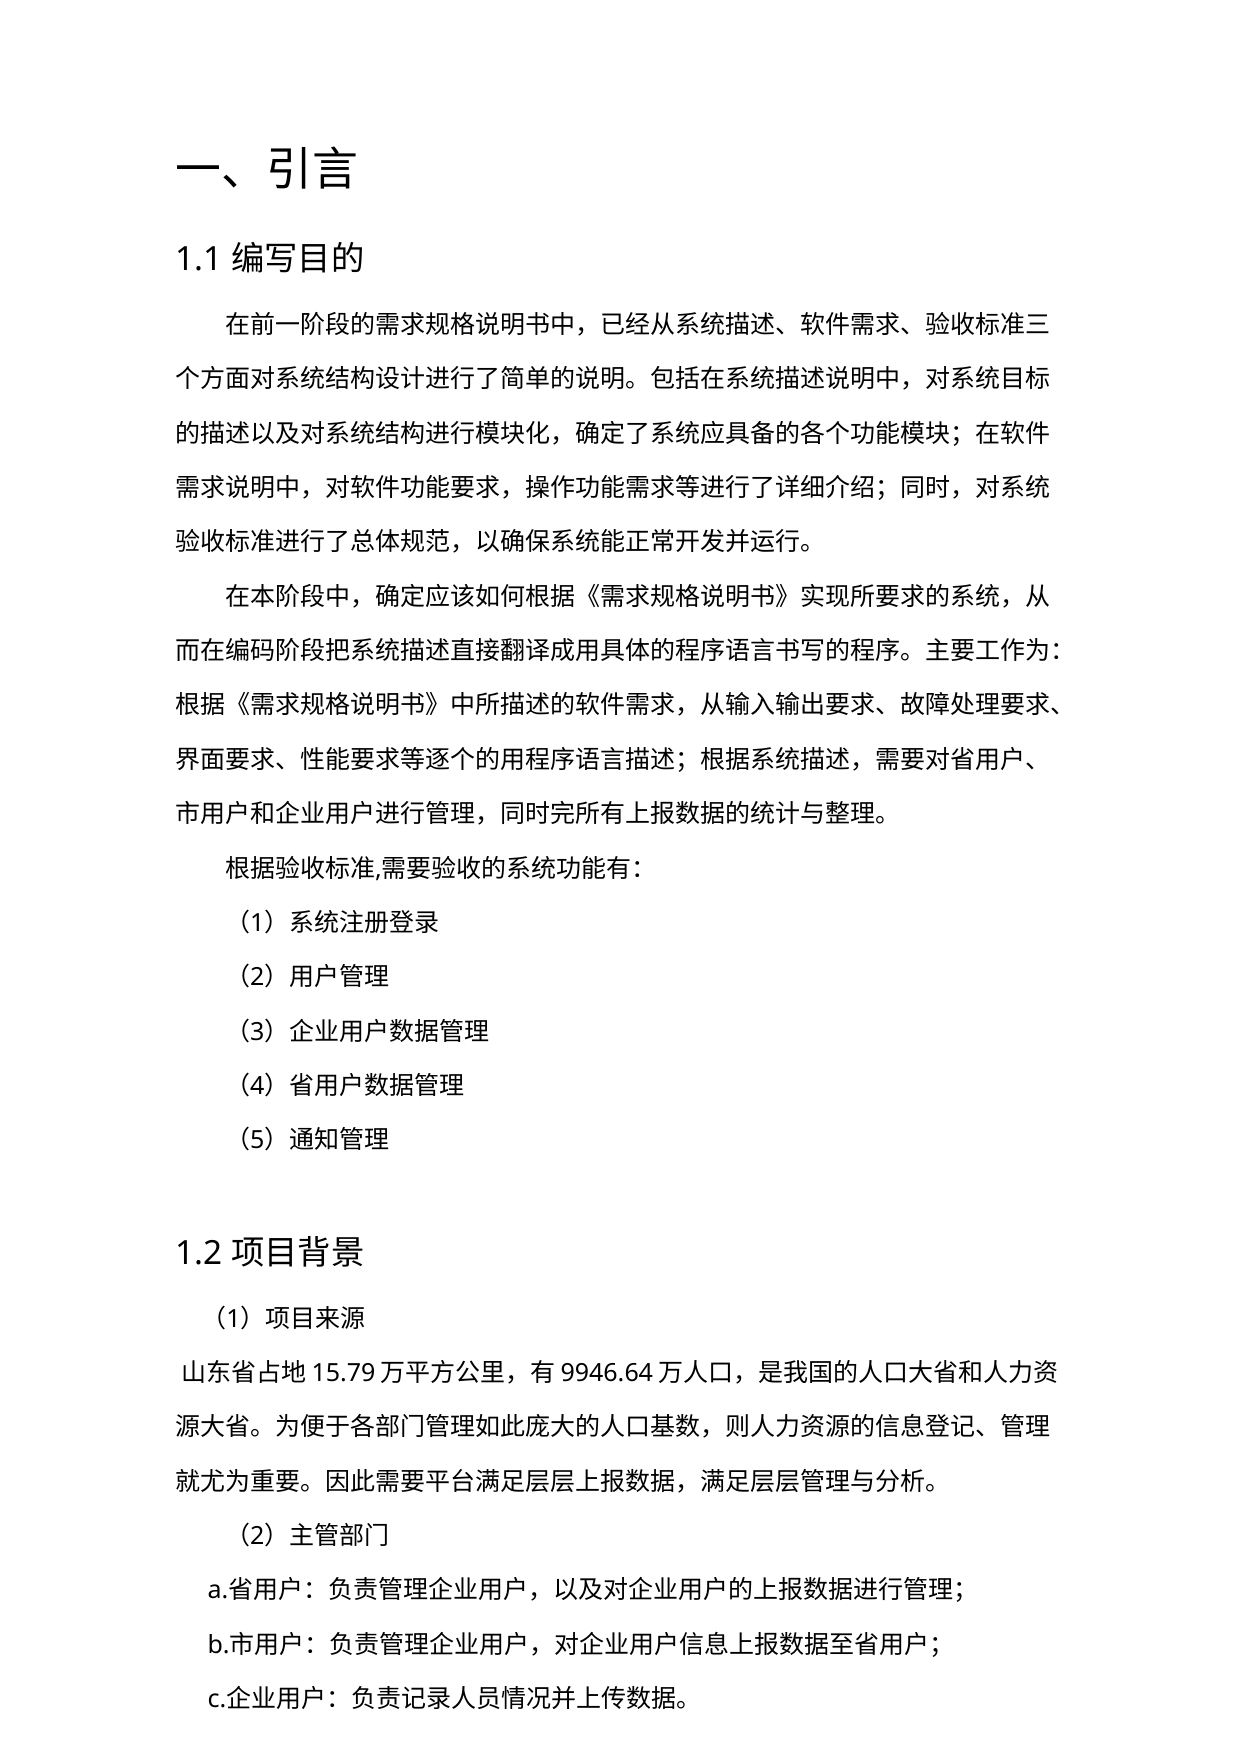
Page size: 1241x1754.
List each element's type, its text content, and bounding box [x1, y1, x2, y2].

list 省用户数据管理 [175, 1066, 1065, 1102]
list 企业用户数据管理 [175, 1011, 1065, 1047]
text 山东省占地15.79万平方公里，有9946.64万人口，是我国的人口大省和人力资源大省。为便于各部门管理如此庞大的人口基数，则人力资源的信息登记、管理就尤为重要。因此需要平台满足层层上报数据，满足层层管理与分析。 [175, 1352, 1065, 1497]
subtitle 1.1 编写目的 [175, 232, 1065, 280]
list 用户管理 [175, 957, 1065, 993]
subtitle 1.2 项目背景 [175, 1225, 1065, 1274]
text （2）主管部门 [175, 1516, 1065, 1552]
text 根据验收标准,需要验收的系统功能有： [175, 848, 1065, 884]
text b.市用户：负责管理企业用户，对企业用户信息上报数据至省用户； [175, 1624, 1065, 1661]
list 系统注册登录 [175, 902, 1065, 939]
subtitle 一、引言 [175, 132, 1065, 199]
list 通知管理 [175, 1120, 1065, 1156]
text a.省用户：负责管理企业用户，以及对企业用户的上报数据进行管理； [175, 1570, 1065, 1606]
text c.企业用户：负责记录人员情况并上传数据。 [175, 1679, 1065, 1715]
text 在前一阶段的需求规格说明书中，已经从系统描述、软件需求、验收标准三个方面对系统结构设计进行了简单的说明。包括在系统描述说明中，对系统目标的描述以及对系统结构进行模块化，确定了系统应具备的各个功能模块；在软件需求说明中，对软件功能要求，操作功能需求等进行了详细介绍；同时，对系统验收标准进行了总体规范，以确保系统能正常开发并运行。 [175, 304, 1065, 558]
text 在本阶段中，确定应该如何根据《需求规格说明书》实现所要求的系统，从而在编码阶段把系统描述直接翻译成用具体的程序语言书写的程序。主要工作为：根据《需求规格说明书》中所描述的软件需求，从输入输出要求、故障处理要求、界面要求、性能要求等逐个的用程序语言描述；根据系统描述，需要对省用户、市用户和企业用户进行管理，同时完所有上报数据的统计与整理。 [175, 576, 1065, 830]
text （1）项目来源 [175, 1298, 1065, 1334]
